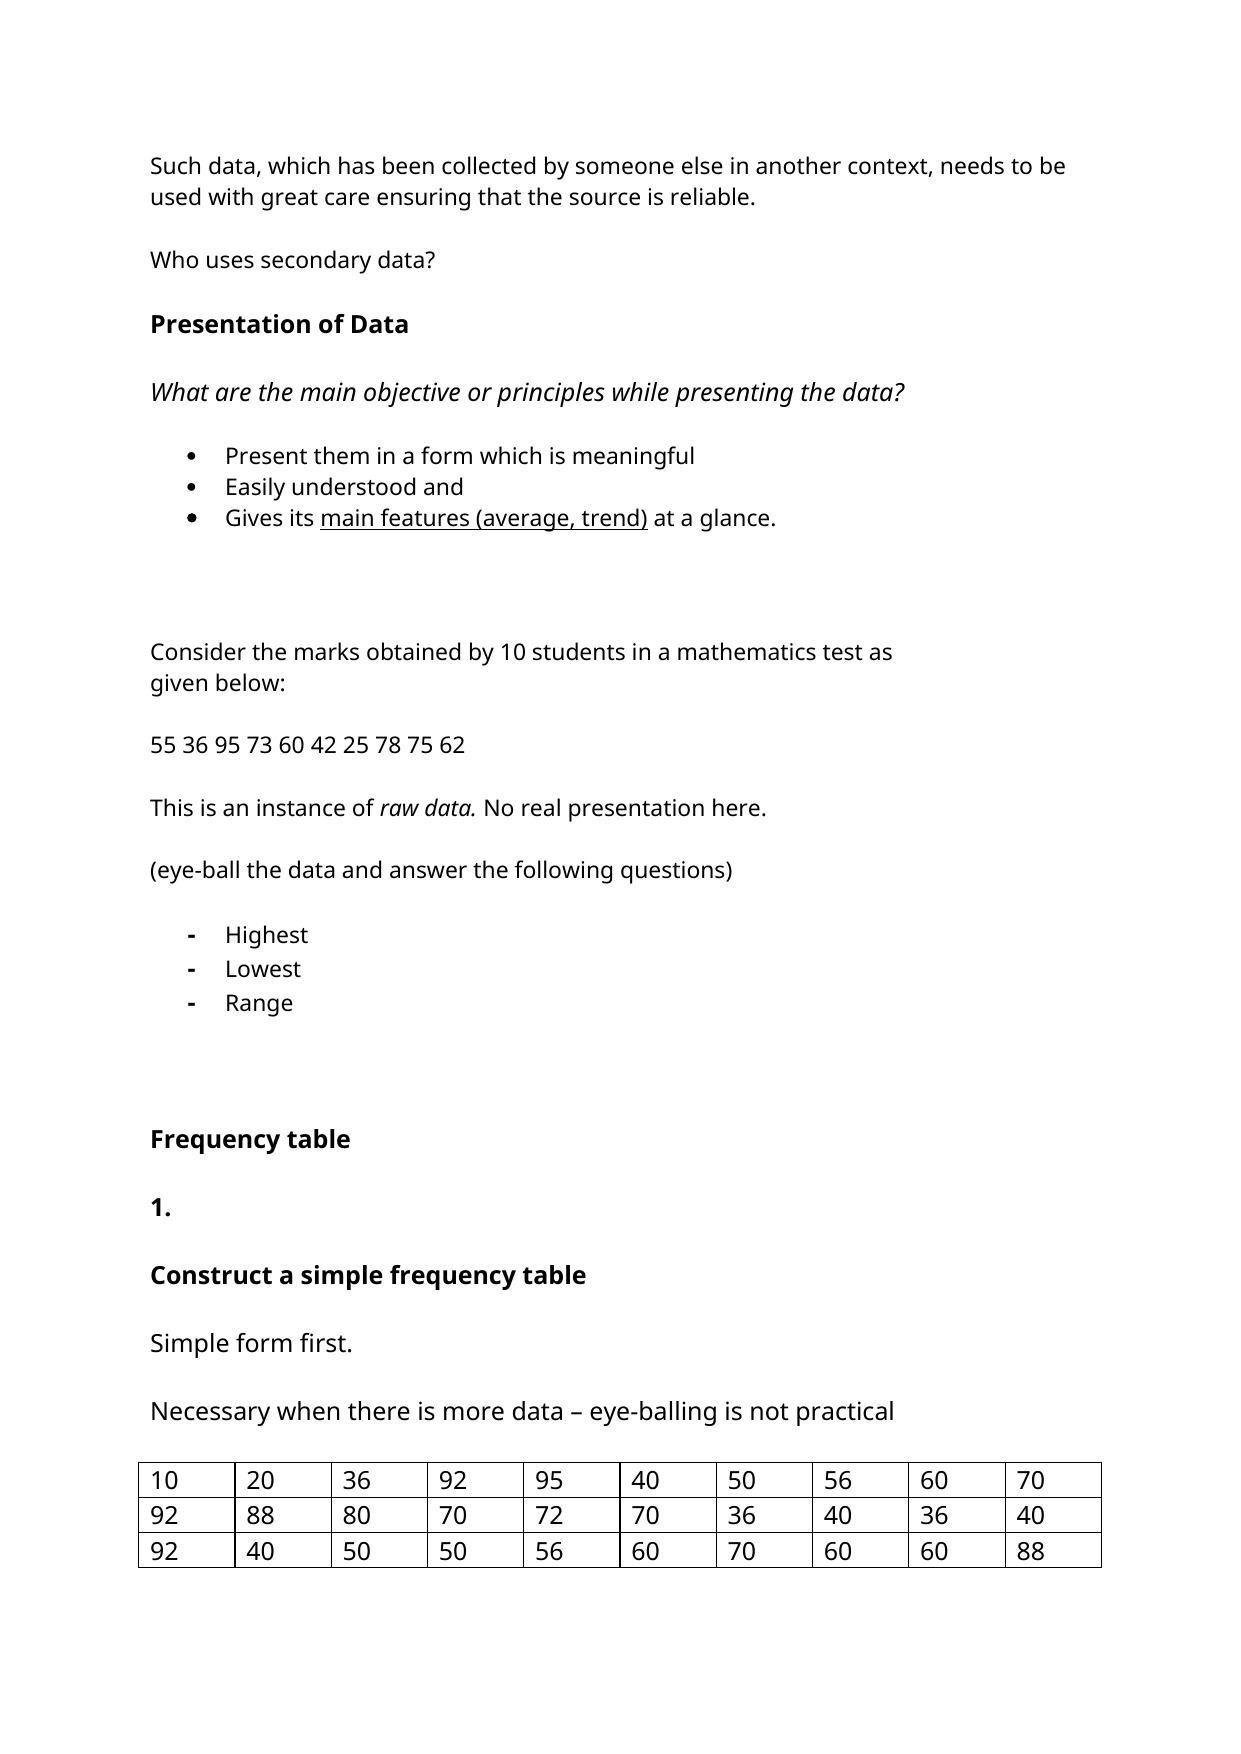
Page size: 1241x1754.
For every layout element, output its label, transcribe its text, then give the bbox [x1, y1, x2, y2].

table_cell 60 [909, 1533, 1005, 1567]
list Easily understood and [187, 471, 1090, 502]
table_header 56 [813, 1463, 908, 1497]
table_header 50 [717, 1463, 812, 1497]
text Simple form first. [150, 1326, 1090, 1360]
list Gives its main features (average, trend) at a glance. [187, 502, 1090, 533]
table_header 20 [236, 1463, 331, 1497]
table_cell 36 [909, 1498, 1005, 1532]
text Frequency table [150, 1121, 1090, 1155]
text Such data, which has been collected by someone else in another context, needs to be used with great care ensuring that the source is reliable. [150, 150, 1090, 212]
text Consider the marks obtained by 10 students in a mathematics test as [150, 636, 1090, 667]
table_cell 92 [139, 1533, 234, 1567]
table_header 95 [524, 1463, 619, 1497]
table_header 92 [428, 1463, 523, 1497]
list Lowest [187, 951, 1090, 985]
text This is an instance of raw data. No real presentation here. [150, 792, 1090, 823]
text given below: [150, 667, 1090, 698]
text 55 36 95 73 60 42 25 78 75 62 [150, 729, 1090, 761]
text (eye-ball the data and answer the following questions) [150, 854, 1090, 886]
table_cell 88 [236, 1498, 331, 1532]
table_header 70 [1006, 1463, 1101, 1497]
table_cell 50 [428, 1533, 523, 1567]
table_cell 70 [428, 1498, 523, 1532]
table_cell 60 [813, 1533, 908, 1567]
table_cell 72 [524, 1498, 619, 1532]
table_cell 70 [717, 1533, 812, 1567]
text 1. [150, 1189, 1090, 1223]
table_cell 36 [717, 1498, 812, 1532]
table_cell 50 [332, 1533, 427, 1567]
table_cell 92 [139, 1498, 234, 1532]
list Present them in a form which is meaningful [187, 440, 1090, 471]
table_cell 56 [524, 1533, 619, 1567]
text What are the main objective or principles while presenting the data? [150, 374, 1090, 408]
table_header 60 [909, 1463, 1005, 1497]
text Who uses secondary data? [150, 244, 1090, 275]
table_cell 40 [236, 1533, 331, 1567]
list Range [187, 985, 1090, 1019]
table_cell 40 [1006, 1498, 1101, 1532]
text Presentation of Data [150, 306, 1090, 340]
list Highest [187, 917, 1090, 951]
table_cell 40 [813, 1498, 908, 1532]
table_header 36 [332, 1463, 427, 1497]
table_cell 80 [332, 1498, 427, 1532]
table_cell 60 [621, 1533, 716, 1567]
text Necessary when there is more data – eye-balling is not practical [150, 1394, 1090, 1428]
table_cell 70 [621, 1498, 716, 1532]
text Construct a simple frequency table [150, 1257, 1090, 1292]
table_header 40 [621, 1463, 716, 1497]
table_cell 88 [1006, 1533, 1101, 1567]
table_header 10 [139, 1463, 234, 1497]
